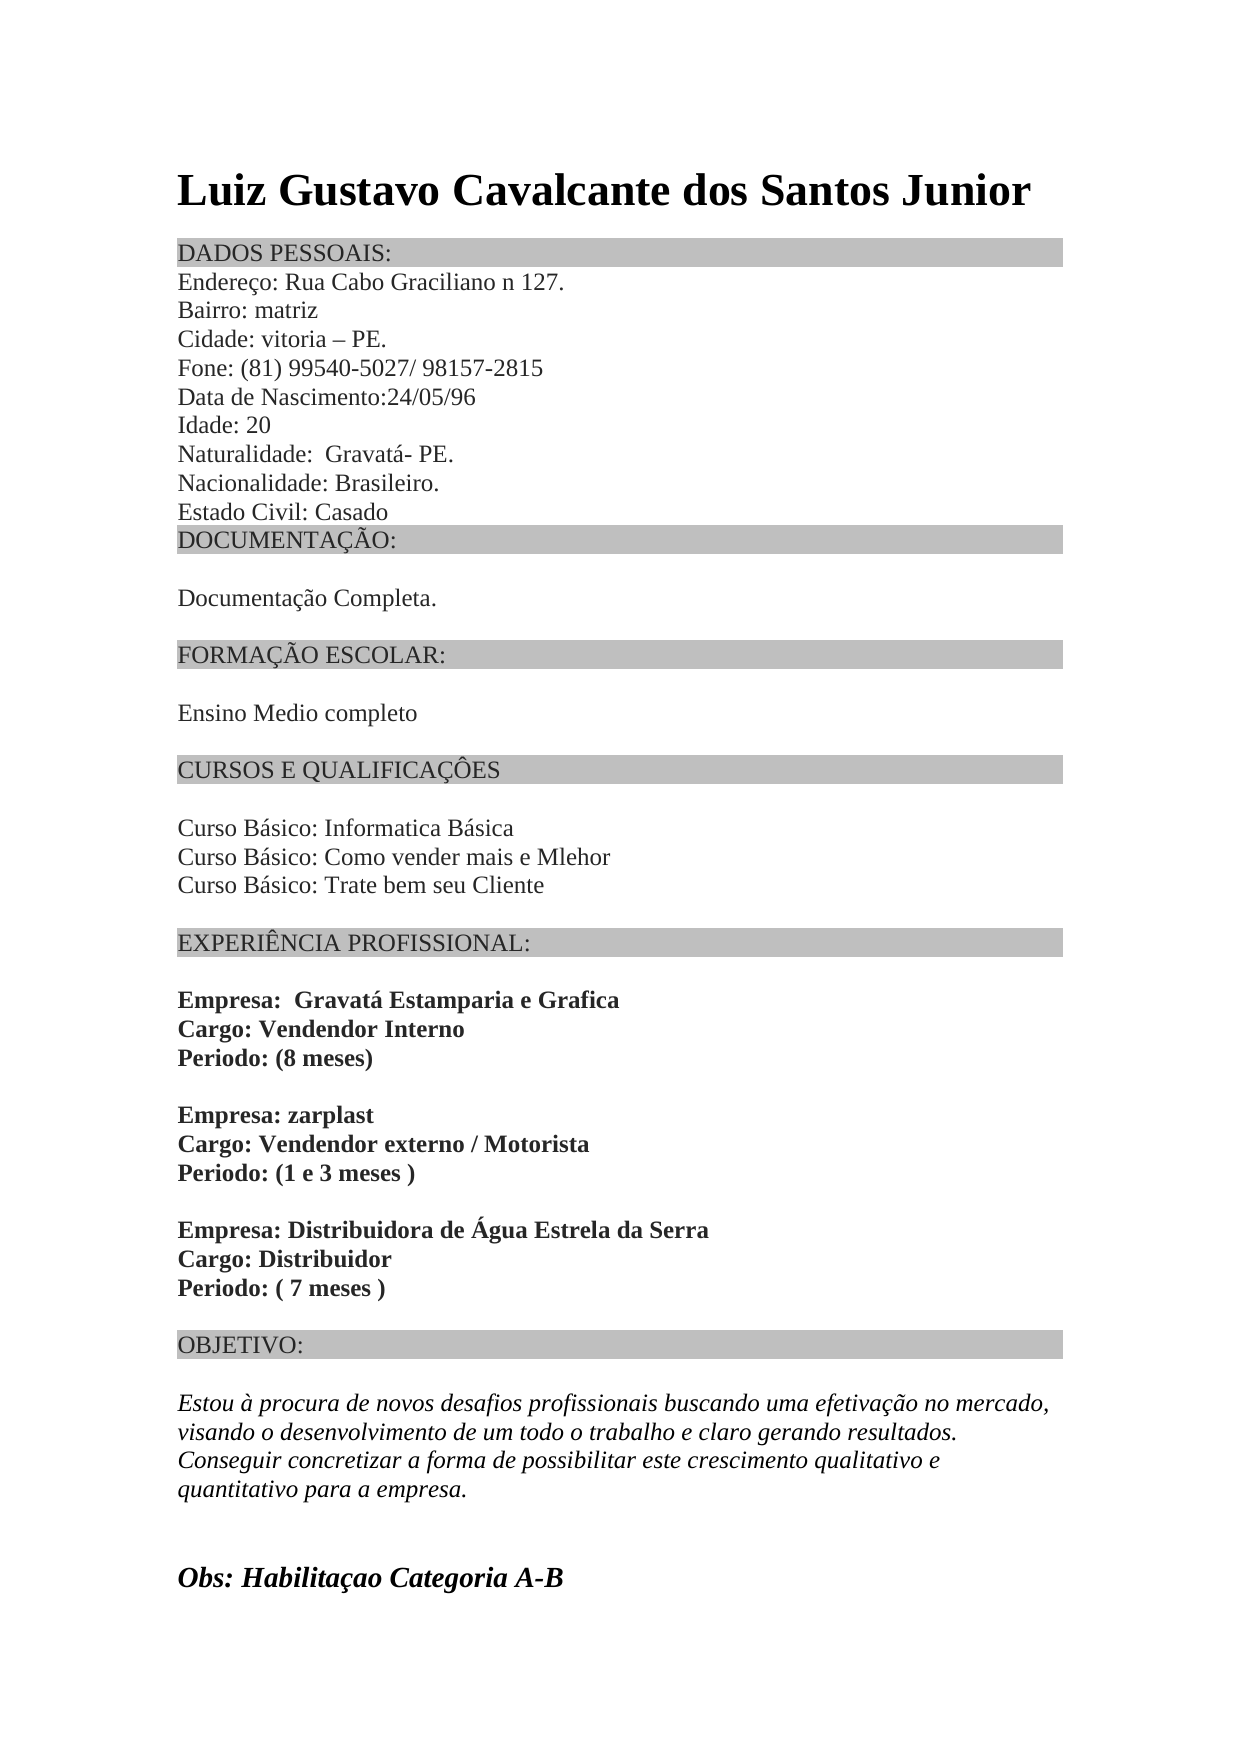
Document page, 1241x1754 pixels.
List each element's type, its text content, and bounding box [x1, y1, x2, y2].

text Obs: Habilitaçao Categoria A-B [177, 1560, 1063, 1594]
text FORMAÇÃO ESCOLAR: [177, 640, 1063, 669]
text Cargo: Vendendor Interno [177, 1014, 1063, 1043]
text Curso Básico: Como vender mais e Mlehor [177, 842, 1063, 870]
text Periodo: (1 e 3 meses ) [177, 1158, 1063, 1187]
text Cidade: vitoria – PE. [177, 324, 1063, 353]
text Bairro: matriz [177, 295, 1063, 324]
text DOCUMENTAÇÃO: [177, 525, 1063, 554]
text Curso Básico: Trate bem seu Cliente [177, 870, 1063, 899]
text Cargo: Distribuidor [177, 1244, 1063, 1273]
text CURSOS E QUALIFICAÇÔES [177, 755, 1063, 784]
text Naturalidade: Gravatá- PE. [177, 439, 1063, 468]
text Fone: (81) 99540-5027/ 98157-2815 [177, 353, 1063, 382]
text Estado Civil: Casado [177, 497, 1063, 525]
text Curso Básico: Informatica Básica [177, 813, 1063, 842]
text Documentação Completa. [177, 583, 1063, 612]
text Periodo: (8 meses) [177, 1043, 1063, 1072]
text Empresa: Distribuidora de Água Estrela da Serra [177, 1215, 1063, 1244]
text DADOS PESSOAIS: [177, 238, 1063, 267]
text Luiz Gustavo Cavalcante dos Santos Junior [177, 162, 1063, 215]
text Ensino Medio completo [177, 698, 1063, 727]
text Estou à procura de novos desafios profissionais buscando uma efetivação no mercado, visando o desenvolvimento de um todo o trabalho e claro gerando resultados. Conseguir concretizar a forma de possibilitar este crescimento qualitativo e quantitativo para a empresa. [177, 1388, 1063, 1503]
text Empresa: Gravatá Estamparia e Grafica [177, 985, 1063, 1014]
text Endereço: Rua Cabo Graciliano n 127. [177, 267, 1063, 295]
text Nacionalidade: Brasileiro. [177, 468, 1063, 497]
text Data de Nascimento:24/05/96 [177, 382, 1063, 410]
text Cargo: Vendendor externo / Motorista [177, 1129, 1063, 1158]
text Empresa: zarplast [177, 1100, 1063, 1129]
text Periodo: ( 7 meses ) [177, 1273, 1063, 1302]
text EXPERIÊNCIA PROFISSIONAL: [177, 928, 1063, 957]
text Idade: 20 [177, 410, 1063, 439]
text OBJETIVO: [177, 1330, 1063, 1359]
